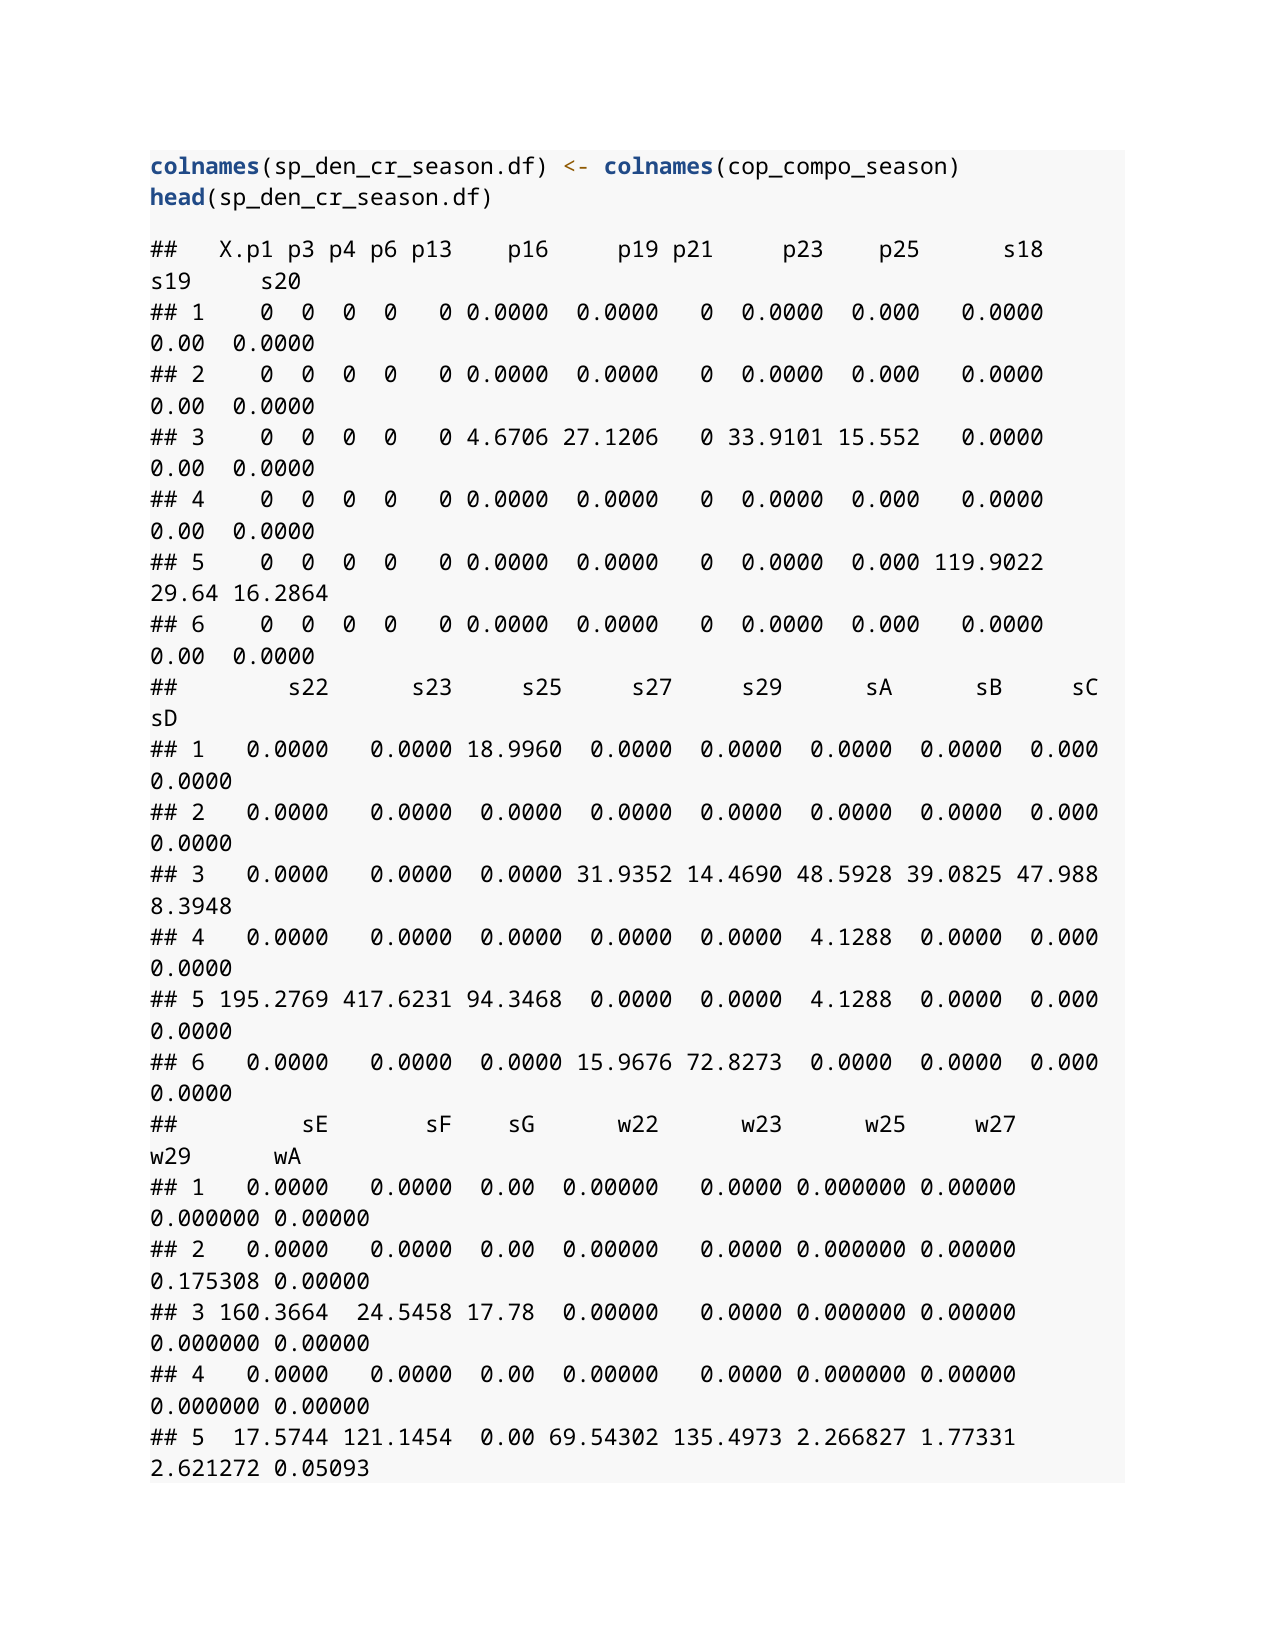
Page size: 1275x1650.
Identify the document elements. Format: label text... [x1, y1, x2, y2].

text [150, 233, 1125, 1483]
